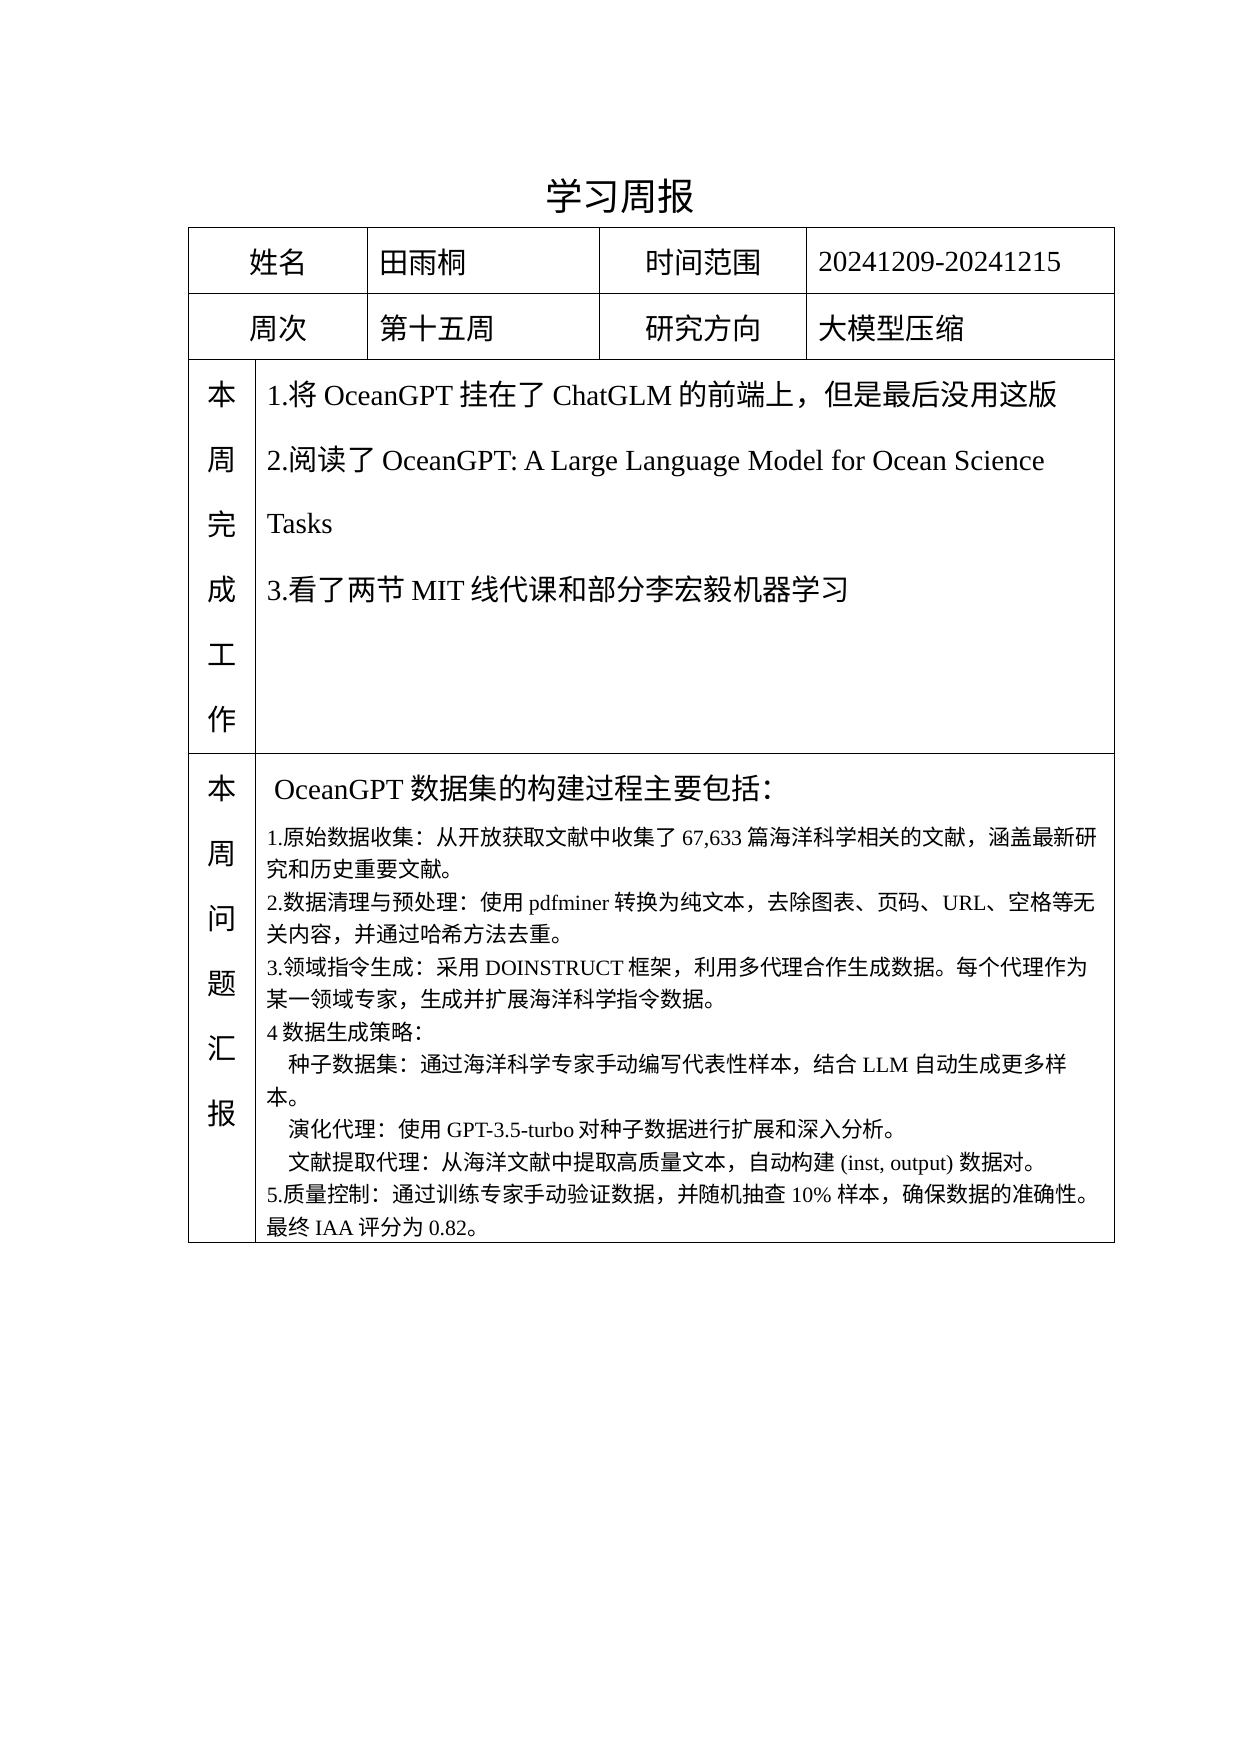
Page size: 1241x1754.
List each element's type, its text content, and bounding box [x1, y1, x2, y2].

table_cell 本周 问题汇报 [189, 754, 255, 1242]
table_header 田雨桐 [368, 228, 599, 293]
table_header 20241209-20241215 [807, 228, 1114, 293]
table_cell OceanGPT 数据集的构建过程主要包括： 1.原始数据收集：从开放获取文献中收集了 67,633 篇海洋科学相关的文献，涵盖最新研究和历史重要文献。 2.数据清理与预处理：使用 pdfminer 转换为纯文本，去除图表、页码、URL、空格等无关内容，并通过哈希方法去重。 3.领域指令生成：采用 DOINSTRUCT 框架，利用多代理合作生成数据。每个代理作为某一领域专家，生成并扩展海洋科学指令数据。 4数据生成策略： 种子数据集：通过海洋科学专家手动编写代表性样本，结合 LLM 自动生成更多样本。 演化代理：使用 GPT-3.5-turbo对种子数据进行扩展和深入分析。 文献提取代理：从海洋文献中提取高质量文本，自动构建 (inst, output) 数据对。 5.质量控制：通过训练专家手动验证数据，并随机抽查 10% 样本，确保数据的准确性。最终IAA评分为 0.82。 [256, 754, 1114, 1242]
table_cell 研究方向 [600, 294, 806, 359]
table_cell 第十五周 [368, 294, 599, 359]
text 学习周报 [187, 162, 1053, 227]
table_cell 周次 [189, 294, 367, 359]
table_cell 1.将OceanGPT挂在了ChatGLM的前端上，但是最后没用这版 2.阅读了OceanGPT: A Large Language Model for Ocean Science Tasks 3.看了两节MIT线代课和部分李宏毅机器学习 [256, 360, 1114, 753]
table_cell 大模型压缩 [807, 294, 1114, 359]
table_header 姓名 [189, 228, 367, 293]
table_header 时间范围 [600, 228, 806, 293]
table_cell 本周完成工作 [189, 360, 255, 753]
